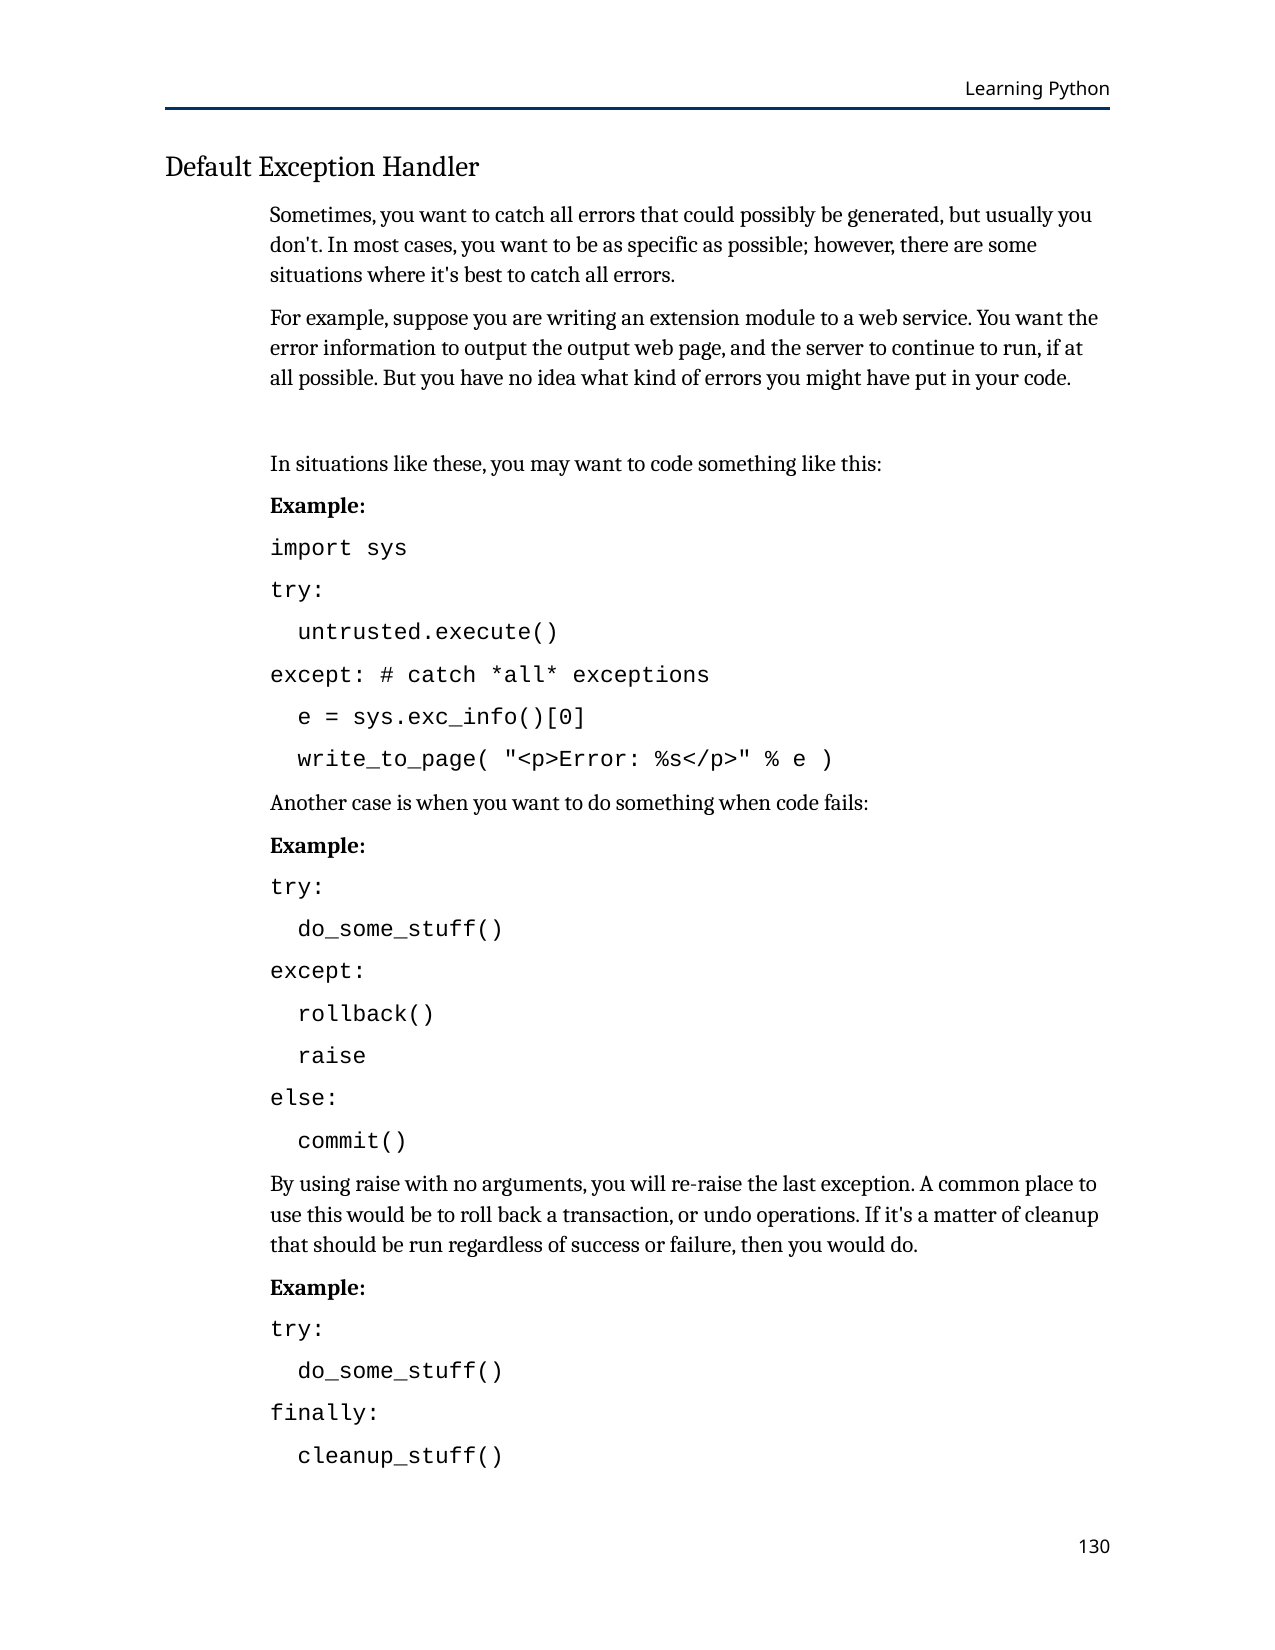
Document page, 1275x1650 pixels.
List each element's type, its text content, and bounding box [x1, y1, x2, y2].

text untrusted.execute() [270, 621, 1110, 647]
text In situations like these, you may want to code something like this: [270, 451, 1110, 477]
text Example: [270, 493, 1110, 520]
text commit() [270, 1129, 1110, 1155]
text try: [270, 1317, 1110, 1343]
text do_some_stuff() [270, 917, 1110, 943]
text rollback() [270, 1002, 1110, 1028]
text Example: [270, 832, 1110, 859]
text else: [270, 1087, 1110, 1113]
text Sometimes, you want to catch all errors that could possibly be generated, but usually you don't. In most cases, you want to be as specific as possible; however, there are some situations where it's best to catch all errors. [270, 202, 1110, 288]
text raise [270, 1044, 1110, 1070]
text e = sys.exc_info()[0] [270, 705, 1110, 731]
text finally: [270, 1402, 1110, 1428]
text do_some_stuff() [270, 1359, 1110, 1385]
text For example, suppose you are writing an extension module to a web service. You want the error information to output the output web page, and the server to continue to run, if at all possible. But you have no idea what kind of errors you might have put in your code. [270, 305, 1110, 392]
text except: [270, 960, 1110, 986]
text cleanup_stuff() [270, 1444, 1110, 1470]
text Example: [270, 1274, 1110, 1301]
text try: [270, 578, 1110, 604]
subtitle Default Exception Handler [165, 151, 1110, 184]
text Another case is when you want to do something when code fails: [270, 790, 1110, 816]
text except: # catch *all* exceptions [270, 663, 1110, 689]
text try: [270, 875, 1110, 901]
text write_to_page( "<p>Error: %s</p>" % e ) [270, 747, 1110, 773]
text By using raise with no arguments, you will re-raise the last exception. A common place to use this would be to roll back a transaction, or undo operations. If it's a matter of cleanup that should be run regardless of success or failure, then you would do. [270, 1171, 1110, 1258]
text import sys [270, 536, 1110, 562]
